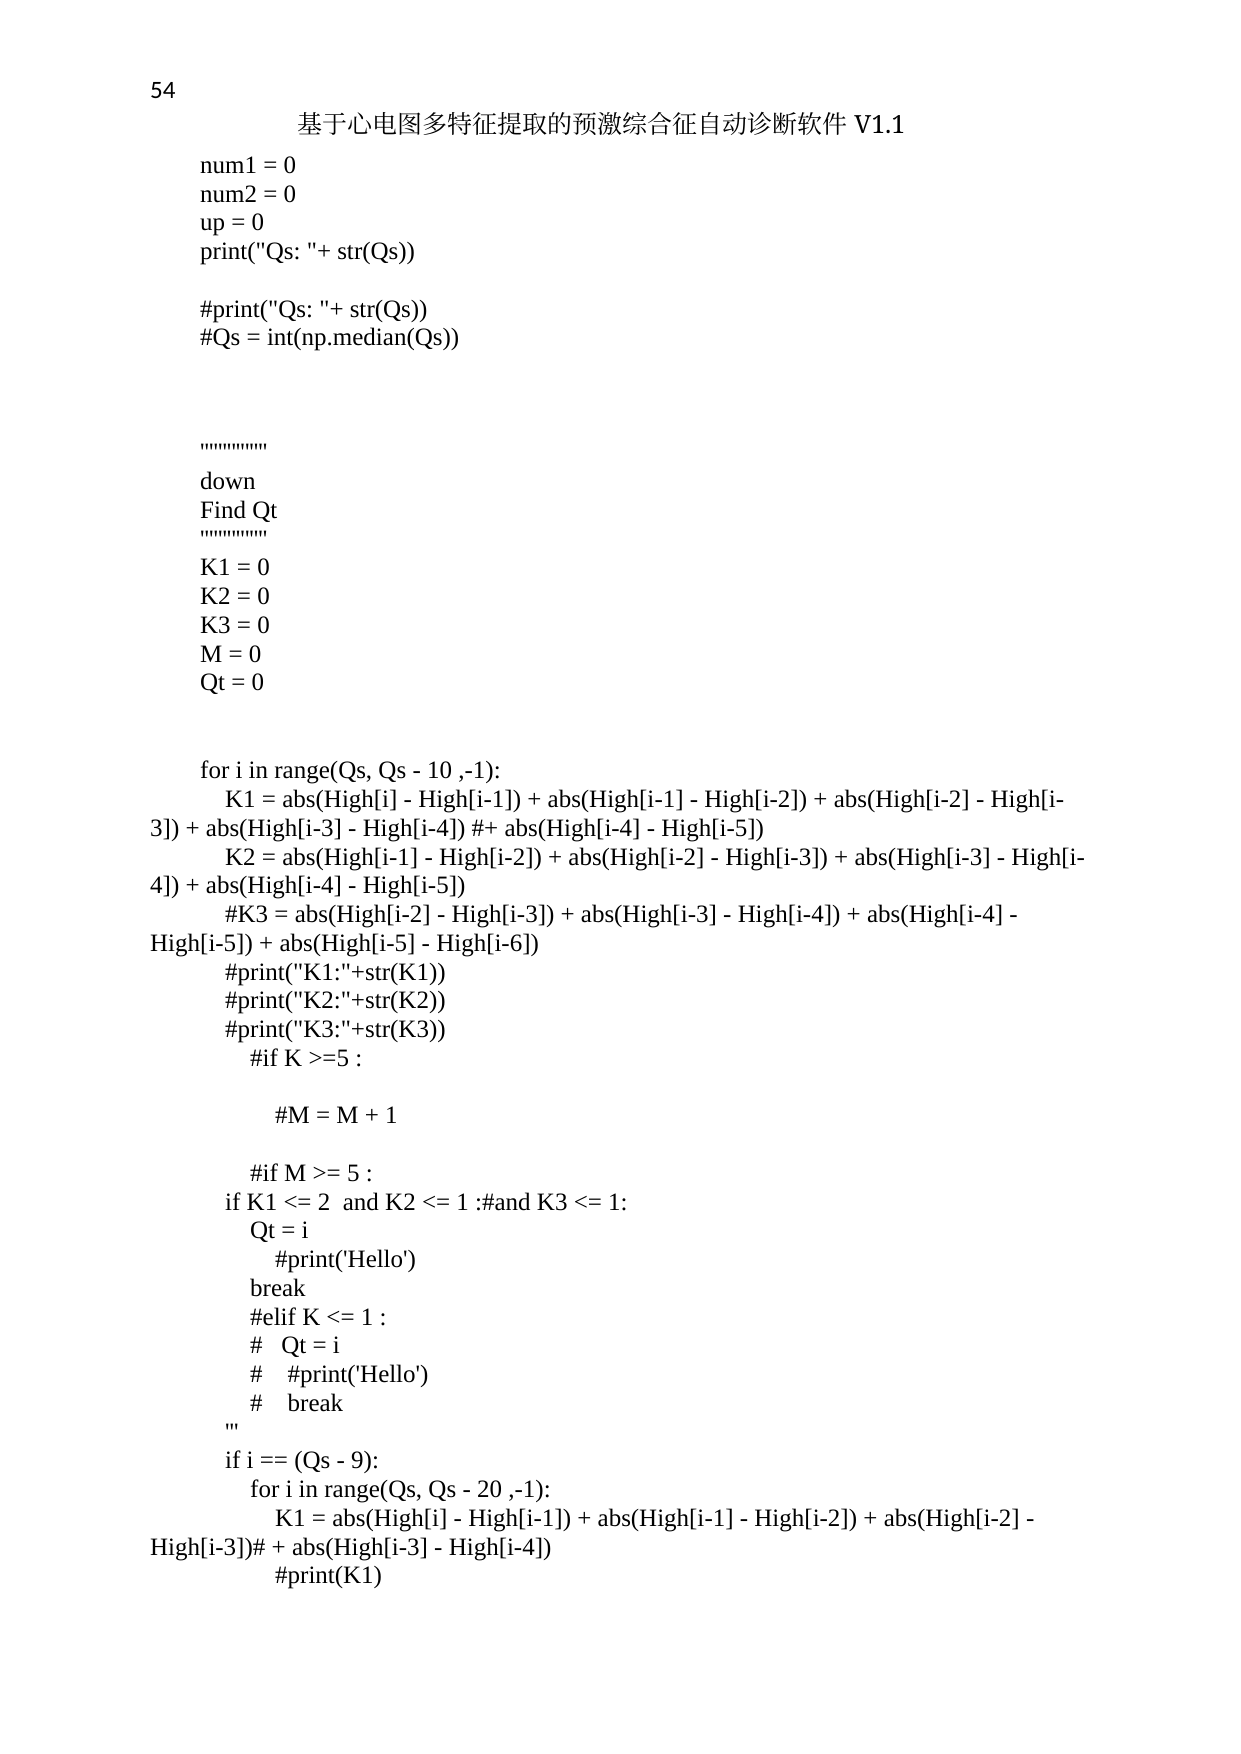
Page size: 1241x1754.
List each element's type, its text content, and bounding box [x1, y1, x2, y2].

text #if M >= 5 : [150, 1158, 1090, 1187]
text K3 = 0 [150, 610, 1090, 639]
text #print(K1) [150, 1561, 1090, 1589]
text ''''''''''''''' [150, 437, 1090, 466]
text for i in range(Qs, Qs - 10 ,-1): [150, 756, 1090, 784]
text if K1 <= 2 and K2 <= 1 :#and K3 <= 1: [150, 1187, 1090, 1216]
text #elif K <= 1 : [150, 1302, 1090, 1331]
text K1 = abs(High[i] - High[i-1]) + abs(High[i-1] - High[i-2]) + abs(High[i-2] - High[i-3])# + abs(High[i-3] - High[i-4]) [150, 1503, 1090, 1561]
text #print('Hello') [150, 1244, 1090, 1273]
text #print("K3:"+str(K3)) [150, 1014, 1090, 1043]
text for i in range(Qs, Qs - 20 ,-1): [150, 1474, 1090, 1503]
text Find Qt [150, 495, 1090, 524]
text K2 = abs(High[i-1] - High[i-2]) + abs(High[i-2] - High[i-3]) + abs(High[i-3] - High[i-4]) + abs(High[i-4] - High[i-5]) [150, 842, 1090, 899]
text up = 0 [150, 207, 1090, 236]
text K1 = abs(High[i] - High[i-1]) + abs(High[i-1] - High[i-2]) + abs(High[i-2] - High[i-3]) + abs(High[i-3] - High[i-4]) #+ abs(High[i-4] - High[i-5]) [150, 784, 1090, 842]
text #K3 = abs(High[i-2] - High[i-3]) + abs(High[i-3] - High[i-4]) + abs(High[i-4] - High[i-5]) + abs(High[i-5] - High[i-6]) [150, 899, 1090, 957]
text num1 = 0 [150, 150, 1090, 179]
text Qt = i [150, 1216, 1090, 1244]
text # #print('Hello') [150, 1359, 1090, 1388]
text M = 0 [150, 639, 1090, 667]
text #M = M + 1 [150, 1101, 1090, 1129]
text #print("Qs: "+ str(Qs)) [150, 294, 1090, 322]
text K1 = 0 [150, 552, 1090, 581]
text num2 = 0 [150, 179, 1090, 207]
text if i == (Qs - 9): [150, 1446, 1090, 1474]
text down [150, 466, 1090, 495]
text Qt = 0 [150, 667, 1090, 696]
text # break [150, 1388, 1090, 1417]
text ''''''''''''''' [150, 524, 1090, 552]
text #print("K1:"+str(K1)) [150, 957, 1090, 986]
text break [150, 1273, 1090, 1302]
text #print("K2:"+str(K2)) [150, 986, 1090, 1014]
text K2 = 0 [150, 581, 1090, 610]
text #Qs = int(np.median(Qs)) [150, 322, 1090, 351]
text ''' [150, 1417, 1090, 1446]
text #if K >=5 : [150, 1043, 1090, 1072]
text # Qt = i [150, 1331, 1090, 1359]
text print("Qs: "+ str(Qs)) [150, 236, 1090, 265]
